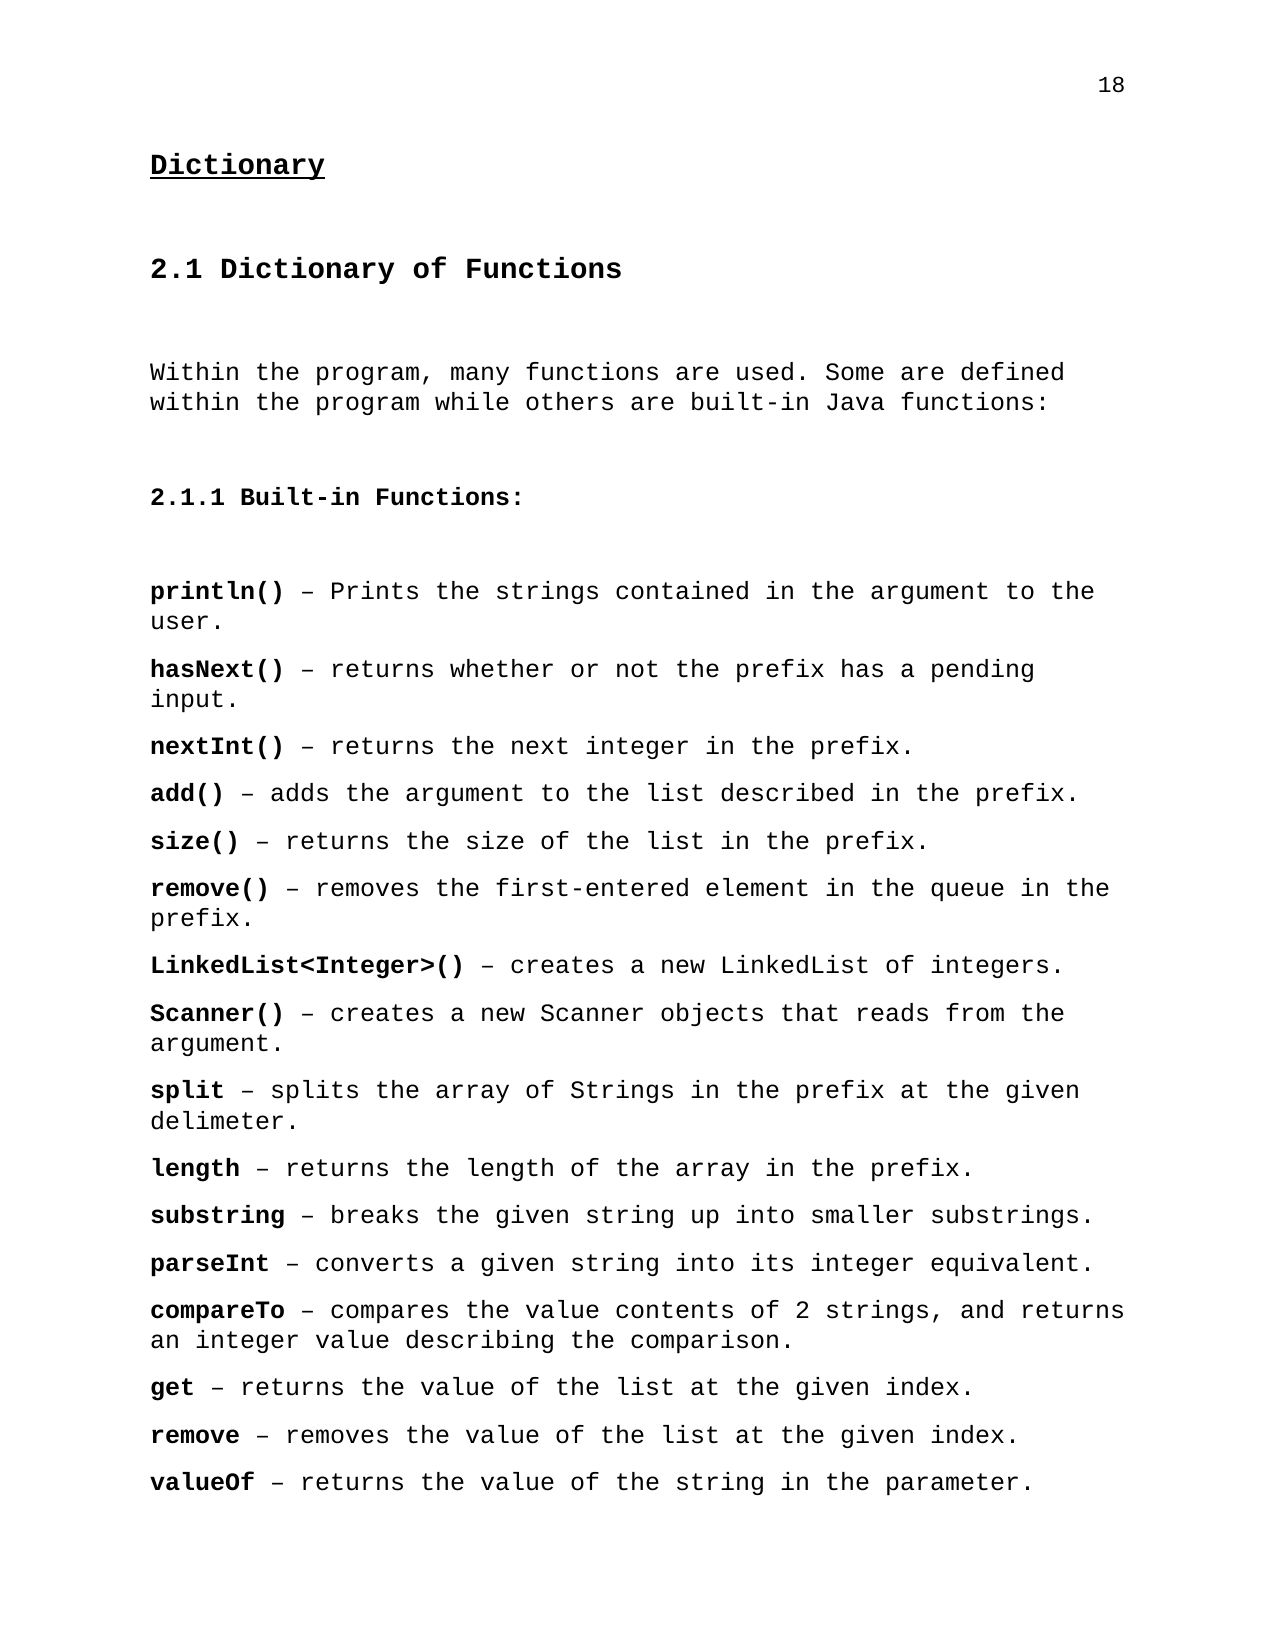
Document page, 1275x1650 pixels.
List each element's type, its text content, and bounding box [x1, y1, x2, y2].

text 2.1 Dictionary of Functions [150, 254, 1125, 288]
text Scanner() – creates a new Scanner objects that reads from the argument. [150, 1000, 1125, 1059]
text valueOf – returns the value of the string in the parameter. [150, 1469, 1125, 1498]
text add() – adds the argument to the list described in the prefix. [150, 781, 1125, 809]
text nextInt() – returns the next integer in the prefix. [150, 734, 1125, 762]
text remove – removes the value of the list at the given index. [150, 1422, 1125, 1451]
text parseInt – converts a given string into its integer equivalent. [150, 1250, 1125, 1278]
text get – returns the value of the list at the given index. [150, 1375, 1125, 1403]
text Dictionary [150, 150, 1125, 183]
text hasNext() – returns whether or not the prefix has a pending input. [150, 656, 1125, 715]
text compareTo – compares the value contents of 2 strings, and returns an integer value describing the comparison. [150, 1297, 1125, 1356]
text size() – returns the size of the list in the prefix. [150, 828, 1125, 857]
text length – returns the length of the array in the prefix. [150, 1156, 1125, 1184]
text println() – Prints the strings contained in the argument to the user. [150, 578, 1125, 637]
text split – splits the array of Strings in the prefix at the given delimeter. [150, 1078, 1125, 1137]
text LinkedList<Integer>() – creates a new LinkedList of integers. [150, 953, 1125, 981]
text remove() – removes the first-entered element in the queue in the prefix. [150, 875, 1125, 934]
text substring – breaks the given string up into smaller substrings. [150, 1203, 1125, 1231]
text 2.1.1 Built-in Functions: [150, 484, 1125, 512]
text Within the program, many functions are used. Some are defined within the program while others are built-in Java functions: [150, 359, 1125, 418]
